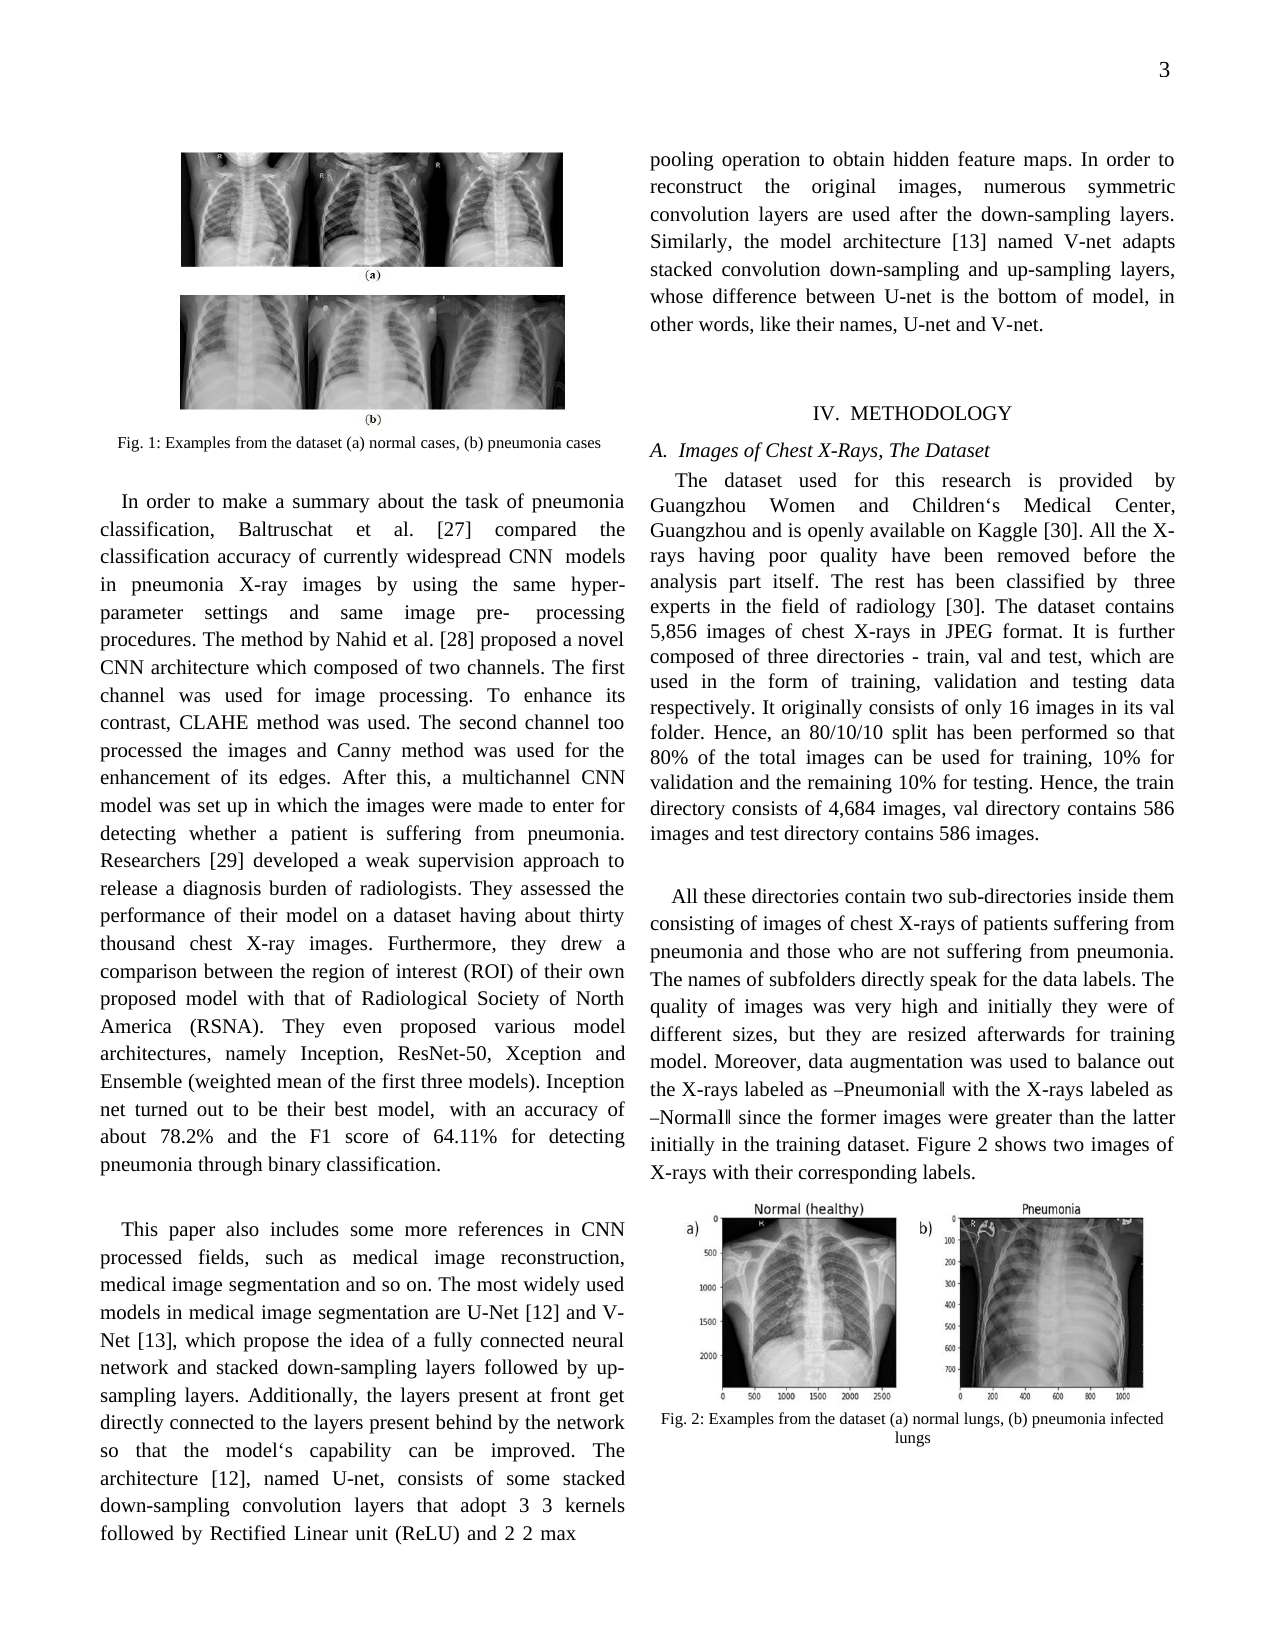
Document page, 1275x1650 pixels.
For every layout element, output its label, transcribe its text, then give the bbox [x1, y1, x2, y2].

text The dataset used for this research is provided by Guangzhou Women and Children‘s Medical Center, Guangzhou and is openly available on Kaggle [30]. All the X- rays having poor quality have been removed before the analysis part itself. The rest has been classified by three experts in the field of radiology [30]. The dataset contains 5,856 images of chest X-rays in JPEG format. It is further composed of three directories - train, val and test, which are used in the form of training, validation and testing data respectively. It originally consists of only 16 images in its val folder. Hence, an 80/10/10 split has been performed so that 80% of the total images can be used for training, 10% for validation and the remaining 10% for testing. Hence, the train directory consists of 4,684 images, val directory contains 586 images and test directory contains 586 images. [650, 468, 1176, 845]
text ―Normal‖ since the former images were greater than the latter initially in the training dataset. Figure 2 shows two images of X-rays with their corresponding labels. [650, 1104, 1175, 1184]
text All these directories contain two sub-directories inside them consisting of images of chest X-rays of patients suffering from pneumonia and those who are not suffering from pneumonia. The names of subfolders directly speak for the data labels. The quality of images was very high and initially they were of different sizes, but they are resized afterwards for training model. Moreover, data augmentation was used to balance out the X-rays labeled as ―Pneumonia‖ with the X-rays labeled as [650, 884, 1175, 1101]
text Fig. 2: Examples from the dataset (a) normal lungs, (b) pneumonia infected lungs [661, 1409, 1166, 1447]
picture [683, 1200, 1145, 1404]
list Images of Chest X-Rays, The Dataset [650, 438, 1187, 462]
text pooling operation to obtain hidden feature maps. In order to reconstruct the original images, numerous symmetric convolution layers are used after the down-sampling layers. Similarly, the model architecture [13] named V-net adapts stacked convolution down-sampling and up-sampling layers, whose difference between U-net is the bottom of model, in other words, like their names, U-net and V-net. [650, 146, 1176, 336]
text This paper also includes some more references in CNN processed fields, such as medical image reconstruction, medical image segmentation and so on. The most widely used models in medical image segmentation are U-Net [12] and V- Net [13], which propose the idea of a fully connected neural network and stacked down-sampling layers followed by up- sampling layers. Additionally, the layers present at front get directly connected to the layers present behind by the network so that the model‘s capability can be improved. The architecture [12], named U-net, consists of some stacked down-sampling convolution layers that adopt 3 3 kernels followed by Rectified Linear unit (ReLU) and 2 2 max [100, 1217, 625, 1545]
list METHODOLOGY [813, 401, 1187, 425]
text In order to make a summary about the task of pneumonia classification, Baltruschat et al. [27] compared the classification accuracy of currently widespread CNN models in pneumonia X-ray images by using the same hyper- parameter settings and same image pre- processing procedures. The method by Nahid et al. [28] proposed a novel CNN architecture which composed of two channels. The first channel was used for image processing. To enhance its contrast, CLAHE method was used. The second channel too processed the images and Canny method was used for the enhancement of its edges. After this, a multichannel CNN model was set up in which the images were made to enter for detecting whether a patient is suffering from pneumonia. Researchers [29] developed a weak supervision approach to release a diagnosis burden of radiologists. They assessed the performance of their model on a dataset having about thirty thousand chest X-ray images. Furthermore, they drew a comparison between the region of interest (ROI) of their own proposed model with that of Radiological Society of North America (RSNA). They even proposed various model architectures, namely Inception, ResNet-50, Xception and Ensemble (weighted mean of the first three models). Inception net turned out to be their best model, with an accuracy of about 78.2% and the F1 score of 64.11% for detecting pneumonia through binary classification. [100, 489, 625, 1176]
text Fig. 1: Examples from the dataset (a) normal cases, (b) pneumonia cases [117, 433, 629, 452]
picture [175, 152, 569, 431]
